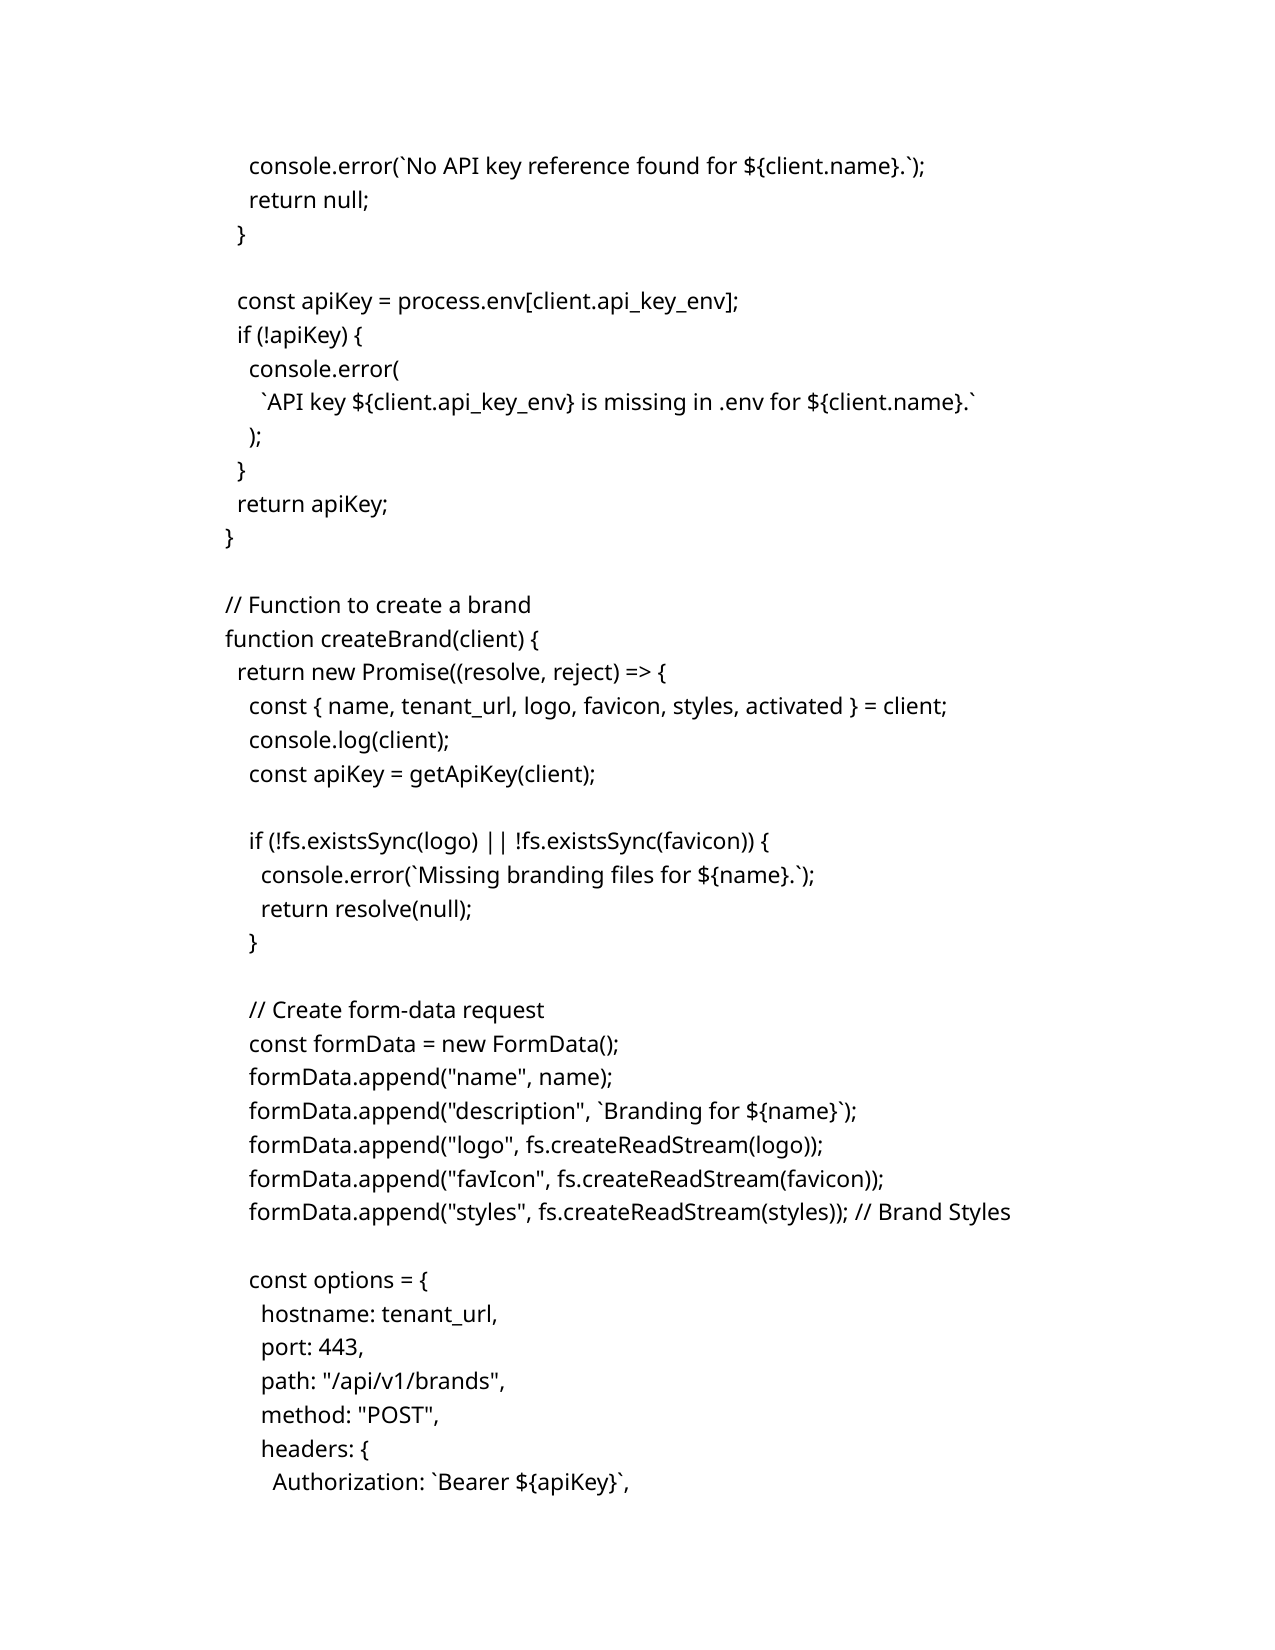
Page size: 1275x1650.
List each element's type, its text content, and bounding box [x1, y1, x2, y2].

list ); [225, 420, 1125, 451]
list formData.append("description", `Branding for ${name}`); [225, 1095, 1125, 1126]
list console.error(`Missing branding files for ${name}.`); [225, 859, 1125, 890]
list path: "/api/v1/brands", [225, 1365, 1125, 1396]
list formData.append("logo", fs.createReadStream(logo)); [225, 1129, 1125, 1160]
list formData.append("styles", fs.createReadStream(styles)); // Brand Styles [225, 1196, 1125, 1227]
list `API key ${client.api_key_env} is missing in .env for ${client.name}.` [225, 386, 1125, 417]
list // Function to create a brand [225, 589, 1125, 620]
list // Create form-data request [225, 994, 1125, 1025]
list return resolve(null); [225, 892, 1125, 924]
list port: 443, [225, 1331, 1125, 1362]
list console.error(`No API key reference found for ${client.name}.`); [225, 150, 1125, 181]
list const apiKey = getApiKey(client); [225, 757, 1125, 789]
list method: "POST", [225, 1399, 1125, 1430]
list formData.append("name", name); [225, 1061, 1125, 1092]
list return null; [225, 184, 1125, 215]
list } [225, 521, 1125, 552]
list } [225, 217, 1125, 249]
list console.log(client); [225, 724, 1125, 755]
list const { name, tenant_url, logo, favicon, styles, activated } = client; [225, 690, 1125, 721]
list formData.append("favIcon", fs.createReadStream(favicon)); [225, 1162, 1125, 1194]
list headers: { [225, 1432, 1125, 1464]
list function createBrand(client) { [225, 622, 1125, 654]
list if (!fs.existsSync(logo) || !fs.existsSync(favicon)) { [225, 825, 1125, 856]
list console.error( [225, 352, 1125, 384]
list if (!apiKey) { [225, 319, 1125, 350]
list hostname: tenant_url, [225, 1297, 1125, 1329]
list return new Promise((resolve, reject) => { [225, 656, 1125, 687]
list const formData = new FormData(); [225, 1027, 1125, 1059]
list return apiKey; [225, 487, 1125, 519]
list Authorization: `Bearer ${apiKey}`, [225, 1466, 1125, 1497]
list } [225, 454, 1125, 485]
list } [225, 926, 1125, 957]
list const options = { [225, 1264, 1125, 1295]
list const apiKey = process.env[client.api_key_env]; [225, 285, 1125, 316]
